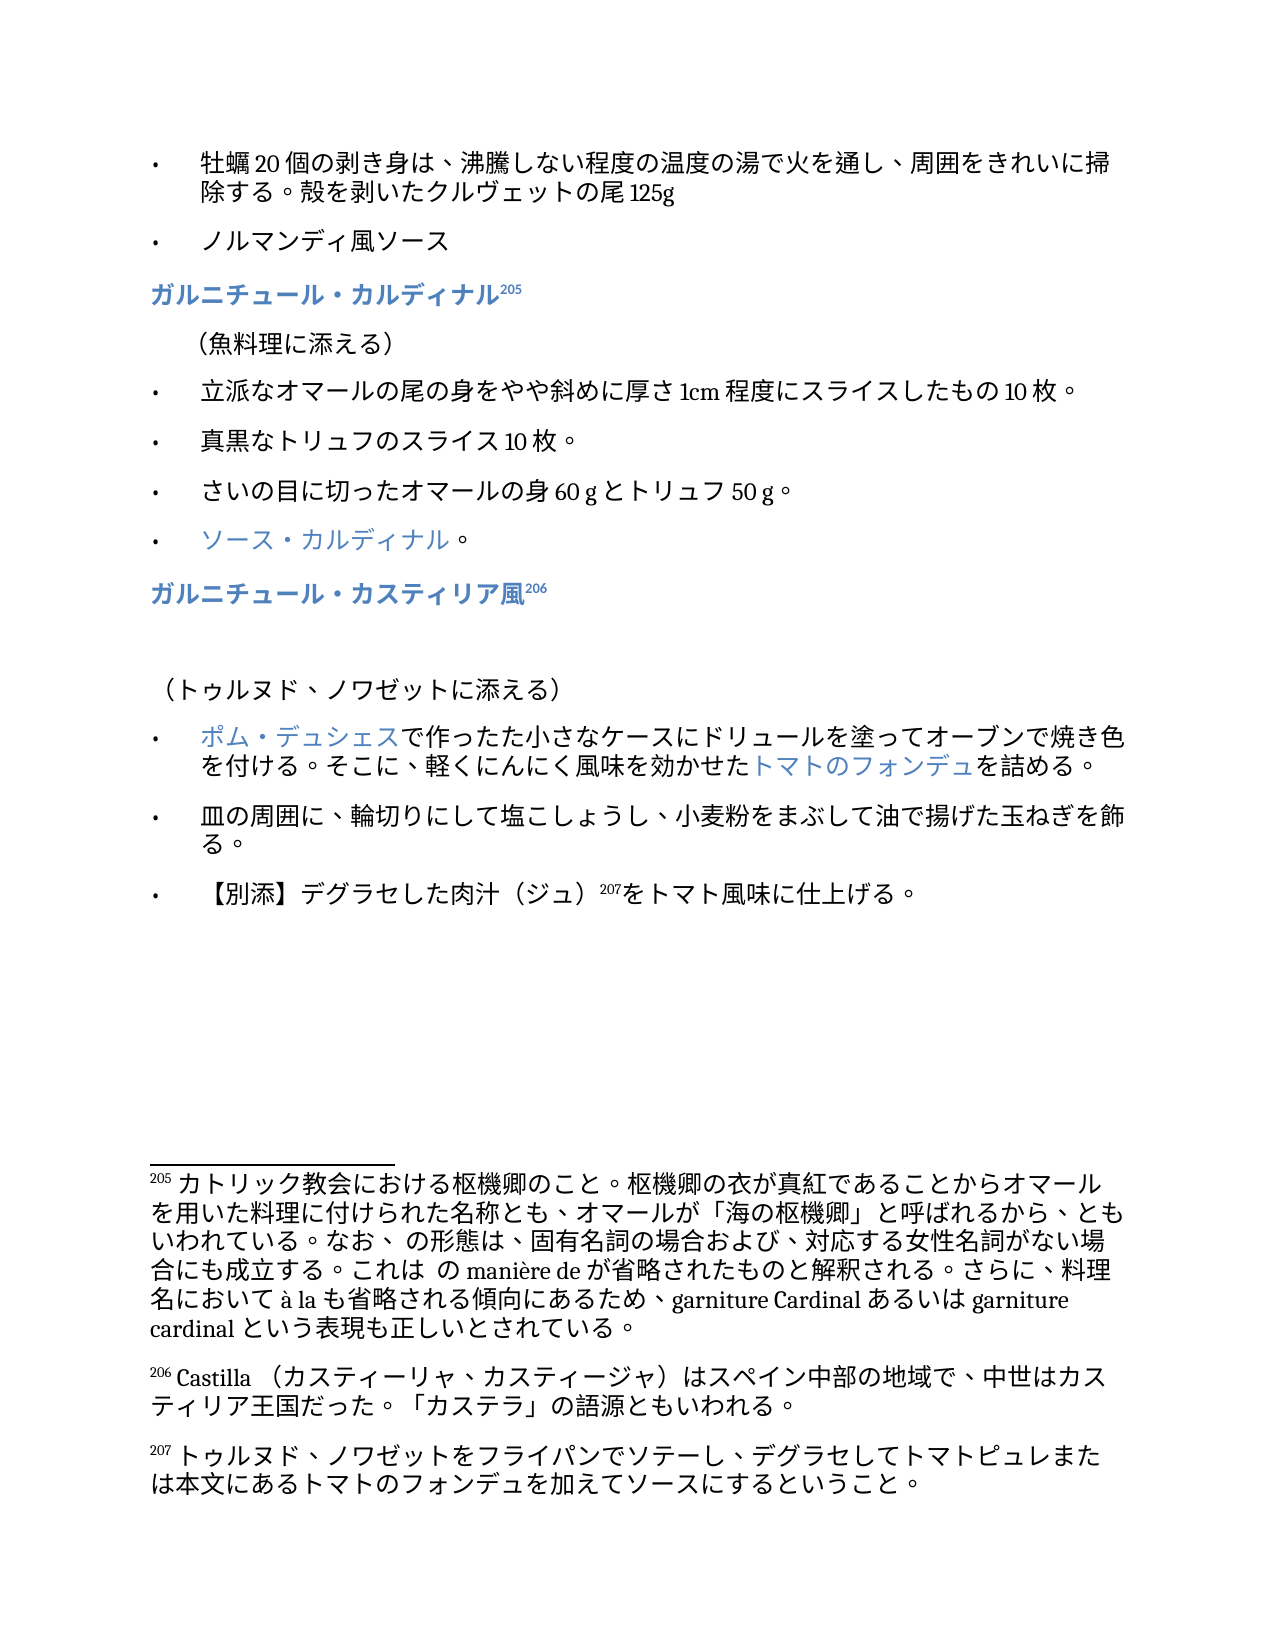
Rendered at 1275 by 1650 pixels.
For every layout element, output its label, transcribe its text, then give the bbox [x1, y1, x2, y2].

list ソース・カルディナル。 [150, 527, 1125, 556]
list 真黒なトリュフのスライス10枚。 [150, 428, 1125, 457]
text （トゥルヌド、ノワゼットに添える） [150, 677, 1125, 706]
subtitle ガルニチュール・カルディナル [150, 278, 1125, 312]
list ノルマンディ風ソース [150, 228, 1125, 257]
text （魚料理に添える） [150, 331, 1125, 359]
list 【別添】デグラセした肉汁（ジュ）をトマト風味に仕上げる。 [150, 881, 1125, 910]
subtitle ガルニチュール・カスティリア風 [150, 577, 1125, 611]
list 皿の周囲に、輪切りにして塩こしょうし、小麦粉をまぶして油で揚げた玉ねぎを飾る。 [150, 803, 1125, 860]
list 立派なオマールの尾の身をやや斜めに厚さ1cm程度にスライスしたもの10枚。 [150, 378, 1125, 407]
list 牡蠣20個の剥き身は、沸騰しない程度の温度の湯で火を通し、周囲をきれいに掃除する。殻を剥いたクルヴェットの尾125g [150, 150, 1125, 207]
list ポム・デュシェスで作ったた小さなケースにドリュールを塗ってオーブンで焼き色を付ける。そこに、軽くにんにく風味を効かせたトマトのフォンデュを詰める。 [150, 724, 1125, 782]
list さいの目に切ったオマールの身60 gとトリュフ50 g。 [150, 477, 1125, 506]
